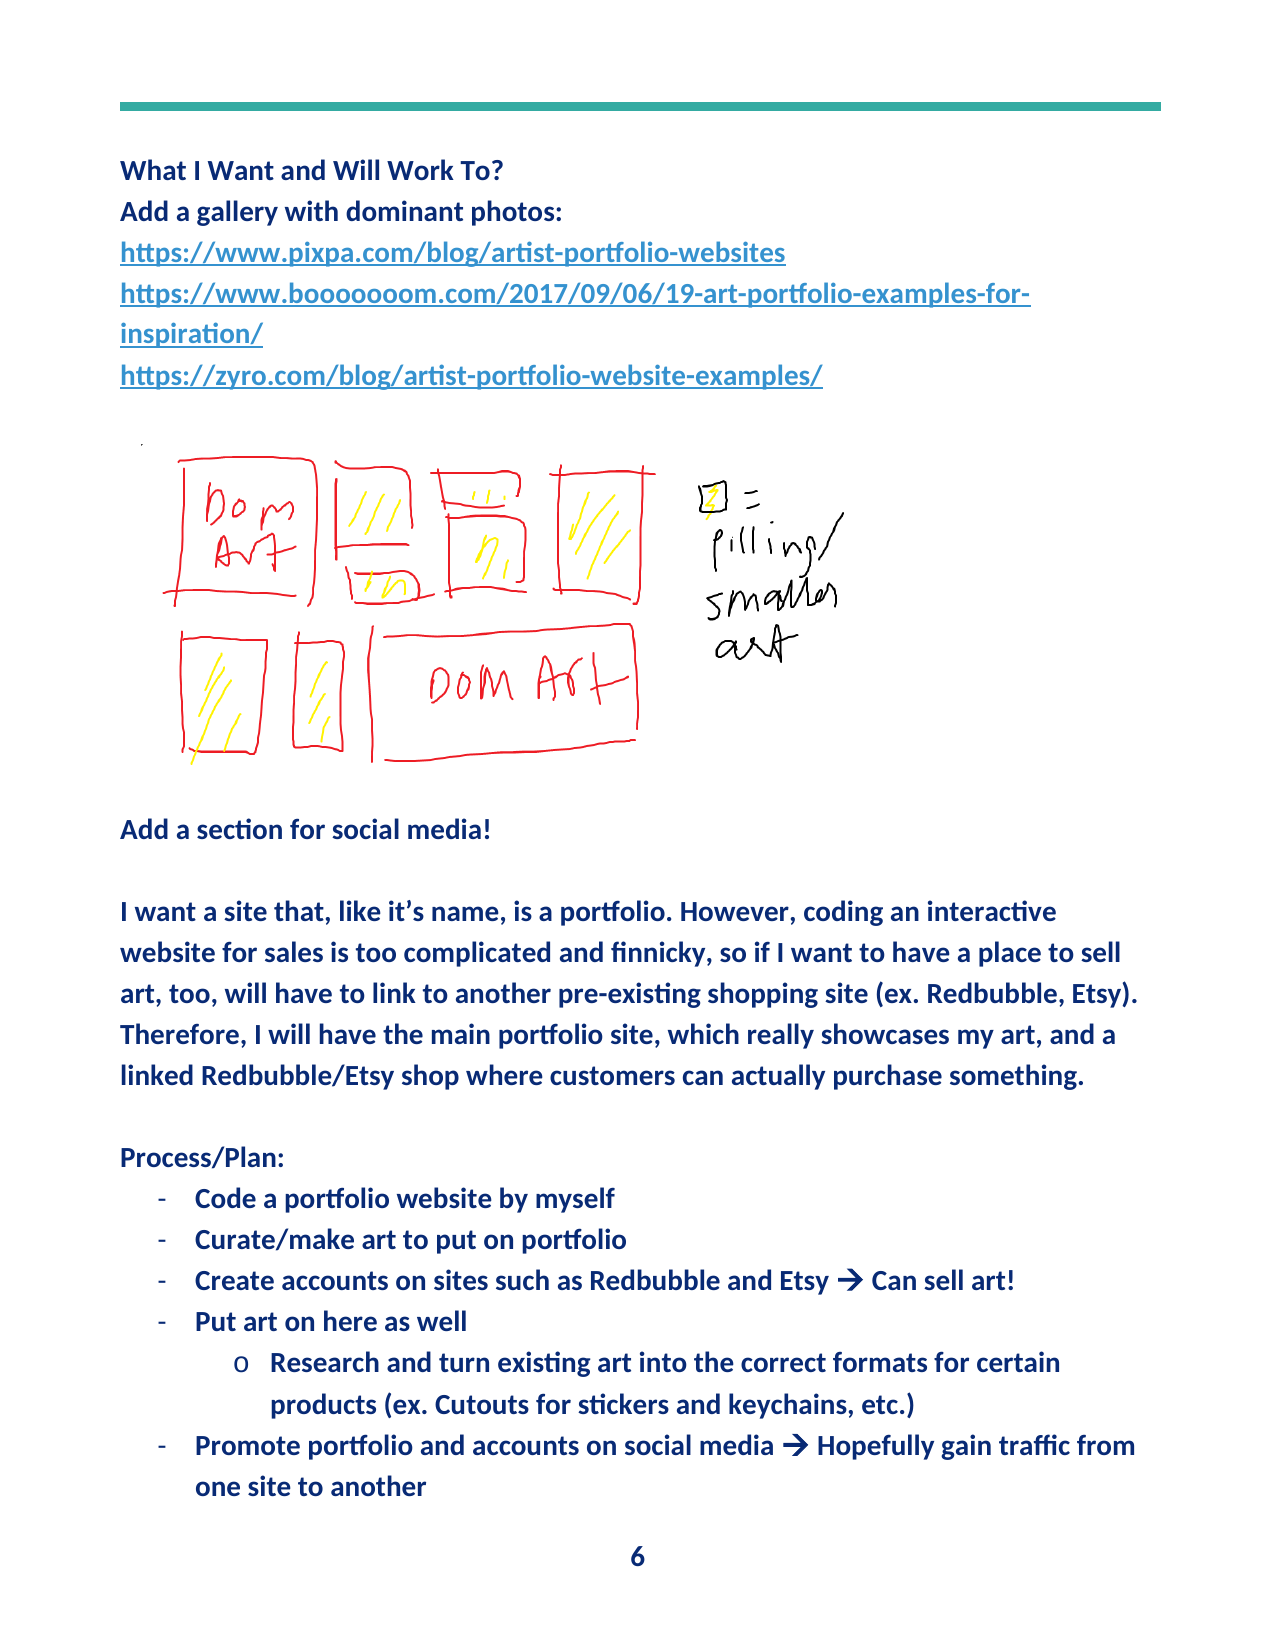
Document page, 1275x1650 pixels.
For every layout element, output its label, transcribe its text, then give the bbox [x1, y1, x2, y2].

list Put art on here as well [157, 1303, 1155, 1338]
text Process/Plan: [120, 1139, 1155, 1174]
list Research and turn existing art into the correct formats for certain products (ex. Cutouts for stickers and keychains, etc.) [232, 1344, 1155, 1422]
list Curate/make art to put on portfolio [157, 1221, 1155, 1256]
text https://www.booooooom.com/2017/09/06/19-art-portfolio-examples-for-inspiration/ [120, 275, 1155, 351]
text https://zyro.com/blog/artist-portfolio-website-examples/ [120, 357, 1155, 392]
picture [120, 397, 850, 766]
list Code a portfolio website by myself [157, 1180, 1155, 1216]
list Create accounts on sites such as Redbubble and Etsy Can sell art! [157, 1262, 1155, 1297]
text What I Want and Will Work To? [120, 152, 1155, 187]
text I want a site that, like it’s name, is a portfolio. However, coding an interactive website for sales is too complicated and finnicky, so if I want to have a place to sell art, too, will have to link to another pre-existing shopping site (ex. Redbubble, Etsy). [120, 893, 1155, 1011]
text Add a section for social media! [120, 811, 1155, 847]
text Add a gallery with dominant photos: [120, 193, 1155, 228]
text Therefore, I will have the main portfolio site, which really showcases my art, and a linked Redbubble/Etsy shop where customers can actually purchase something. [120, 1016, 1155, 1093]
list Promote portfolio and accounts on social media Hopefully gain traffic from one site to another [157, 1427, 1155, 1503]
text https://www.pixpa.com/blog/artist-portfolio-websites [120, 234, 1155, 269]
